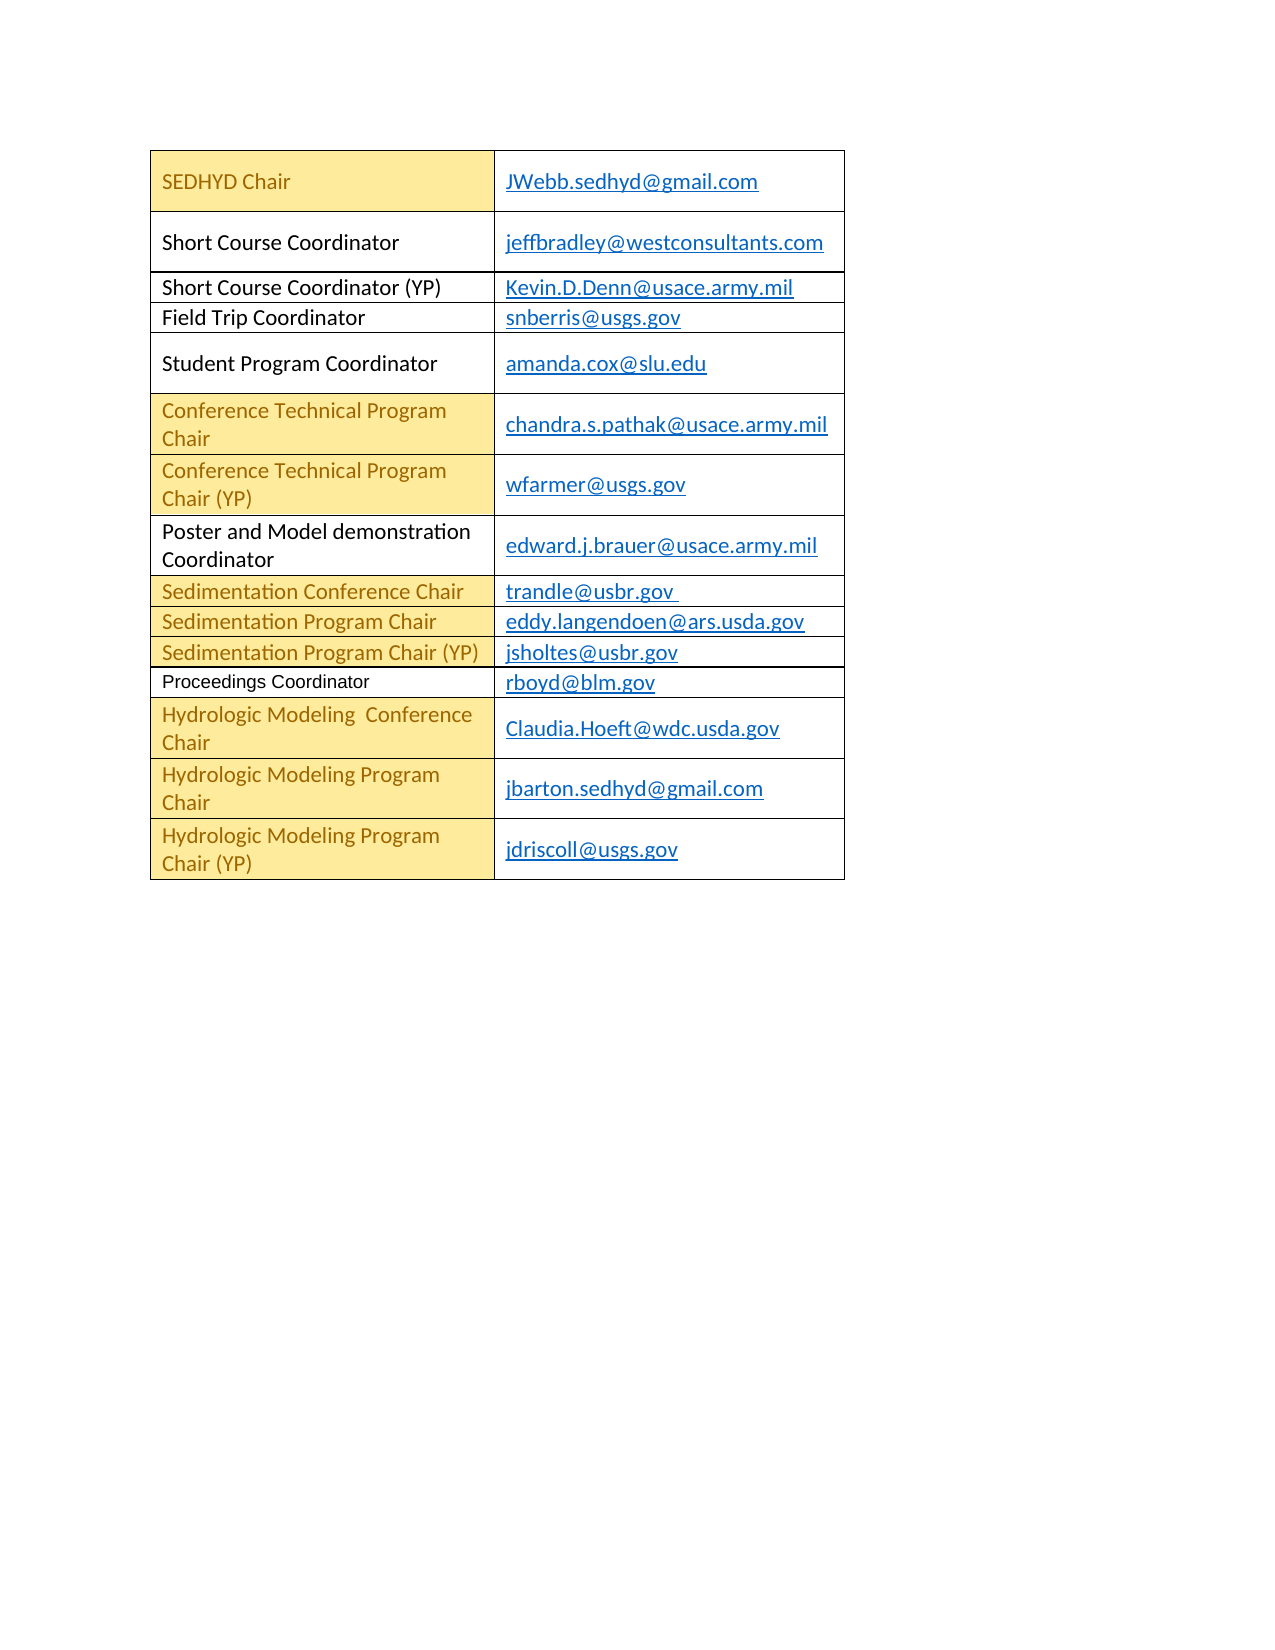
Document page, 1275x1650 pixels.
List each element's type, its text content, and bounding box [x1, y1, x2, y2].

table_cell Conference Technical Program Chair (YP) [151, 455, 494, 514]
table_header SEDHYD Chair [151, 151, 494, 211]
table_cell Conference Technical Program Chair [151, 394, 494, 454]
table_cell Proceedings Coordinator [151, 668, 494, 697]
table_cell Claudia.Hoeft@wdc.usda.gov [495, 698, 844, 758]
table_cell jbarton.sedhyd@gmail.com [495, 759, 844, 818]
table_cell jdriscoll@usgs.gov [495, 819, 844, 879]
table_header JWebb.sedhyd@gmail.com [495, 151, 844, 211]
table_cell Sedimentation Program Chair (YP) [151, 637, 494, 666]
table_cell Hydrologic Modeling Program Chair [151, 759, 494, 818]
table_cell Sedimentation Conference Chair [151, 576, 494, 606]
table_cell Short Course Coordinator [151, 212, 494, 271]
table_cell rboyd@blm.gov [495, 668, 844, 697]
table_cell chandra.s.pathak@usace.army.mil [495, 394, 844, 454]
table_cell snberris@usgs.gov [495, 303, 844, 332]
table_cell Student Program Coordinator [151, 333, 494, 393]
table_cell trandle@usbr.gov [495, 576, 844, 606]
table_cell edward.j.brauer@usace.army.mil [495, 516, 844, 575]
table_cell amanda.cox@slu.edu [495, 333, 844, 393]
table_cell eddy.langendoen@ars.usda.gov [495, 607, 844, 636]
table_cell jeffbradley@westconsultants.com [495, 212, 844, 271]
table_cell Field Trip Coordinator [151, 303, 494, 332]
table_cell Hydrologic Modeling Conference Chair [151, 698, 494, 758]
table_cell Kevin.D.Denn@usace.army.mil [495, 273, 844, 302]
table_cell Short Course Coordinator (YP) [151, 273, 494, 302]
table_cell Hydrologic Modeling Program Chair (YP) [151, 819, 494, 879]
table_cell wfarmer@usgs.gov [495, 455, 844, 514]
table_cell Poster and Model demonstration Coordinator [151, 516, 494, 575]
table_cell jsholtes@usbr.gov [495, 637, 844, 666]
table_cell Sedimentation Program Chair [151, 607, 494, 636]
